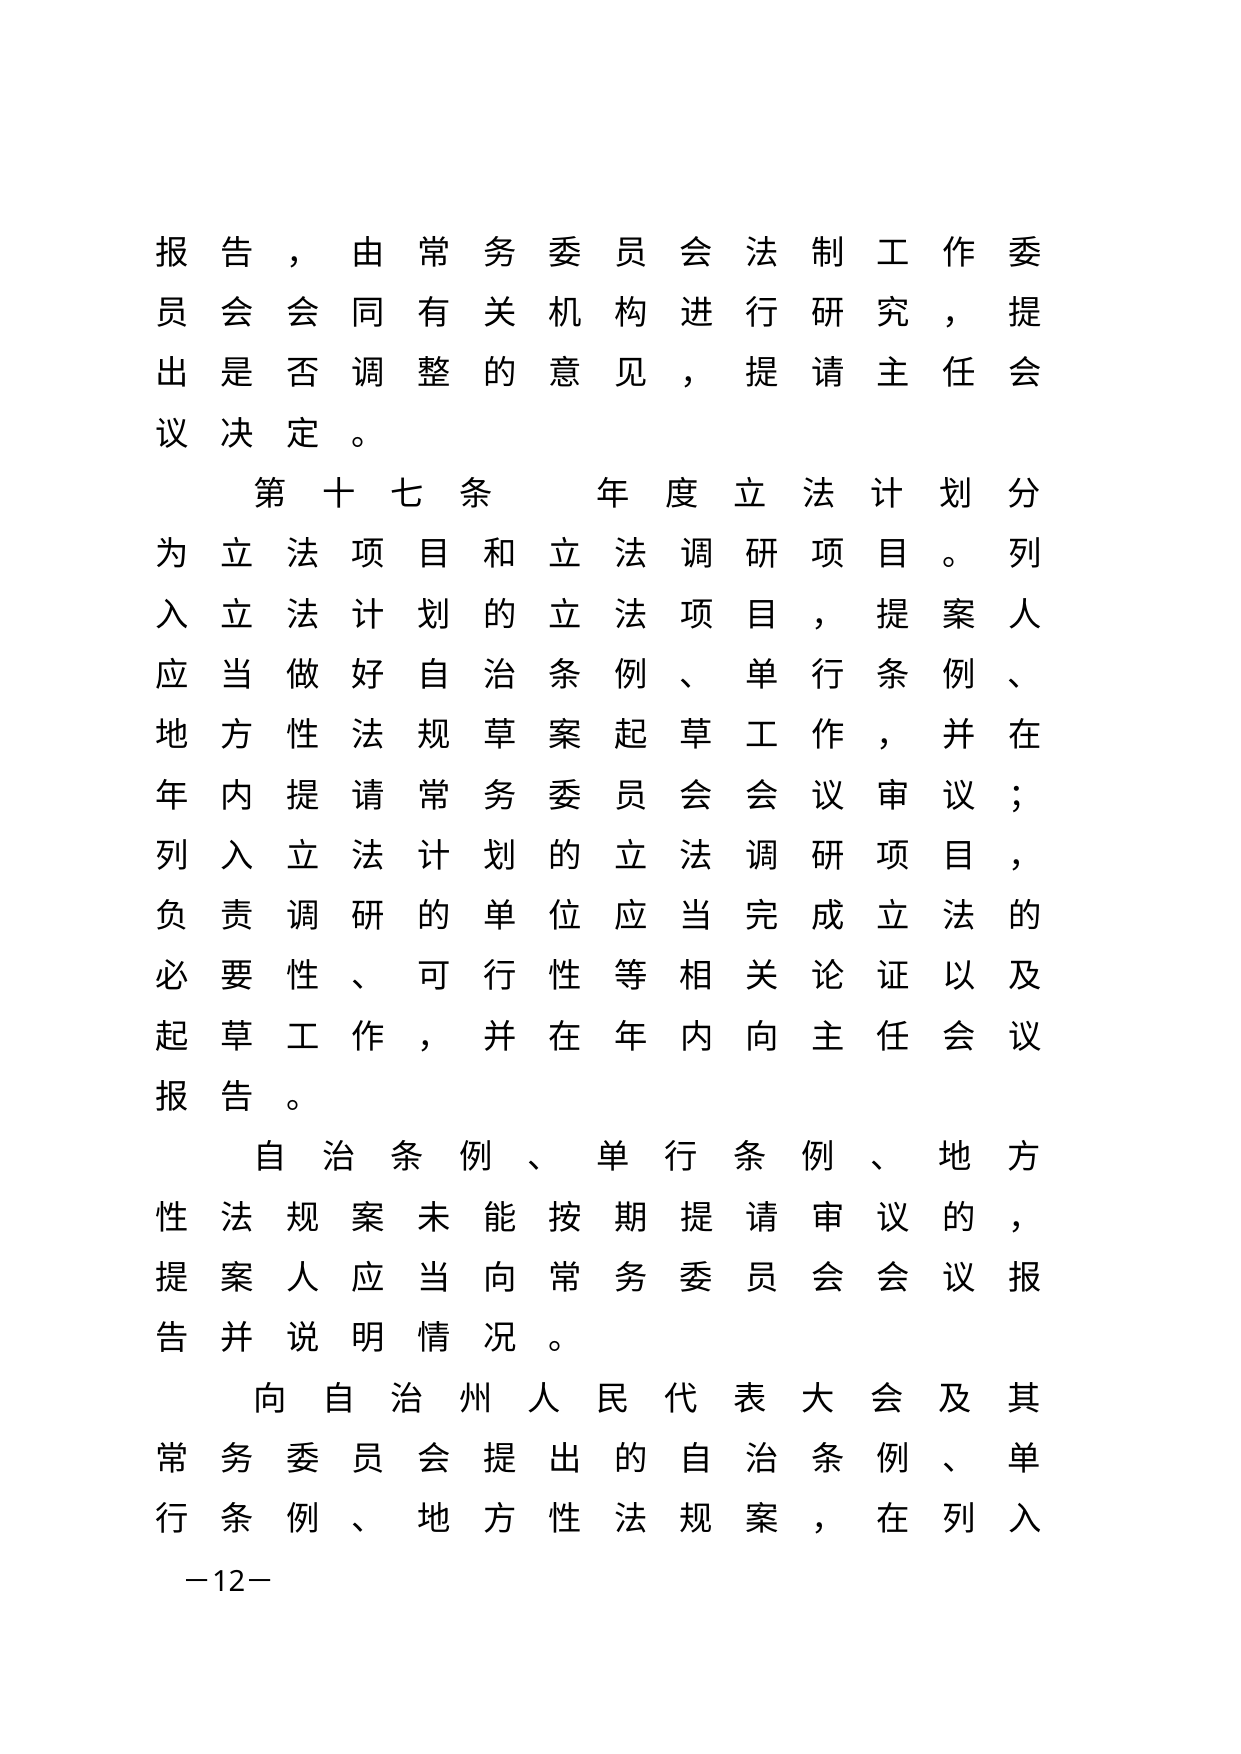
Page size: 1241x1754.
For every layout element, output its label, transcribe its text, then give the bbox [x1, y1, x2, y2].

text 立法规划、立法计划一般不作调整，确需调整的，有关机关或者组织应当向常务委员会提出报告，由常务委员会法制工作委员会会同有关机构进行研究，提出是否调整的意见，提请主任会议决定。 [155, 219, 1073, 461]
text 向自治州人民代表大会及其常务委员会提出的自治条例、单行条例、地方性法规案，在列入会议议程前，提案人有权撤回。 [155, 1365, 1073, 1546]
text 自治条例、单行条例、地方性法规案未能按期提请审议的，提案人应当向常务委员会会议报告并说明情况。 [155, 1124, 1073, 1365]
text 第十七条 年度立法计划分为立法项目和立法调研项目。列入立法计划的立法项目，提案人应当做好自治条例、单行条例、地方性法规草案起草工作，并在年内提请常务委员会会议审议；列入立法计划的立法调研项目，负责调研的单位应当完成立法的必要性、可行性等相关论证以及起草工作，并在年内向主任会议报告。 [155, 461, 1073, 1124]
